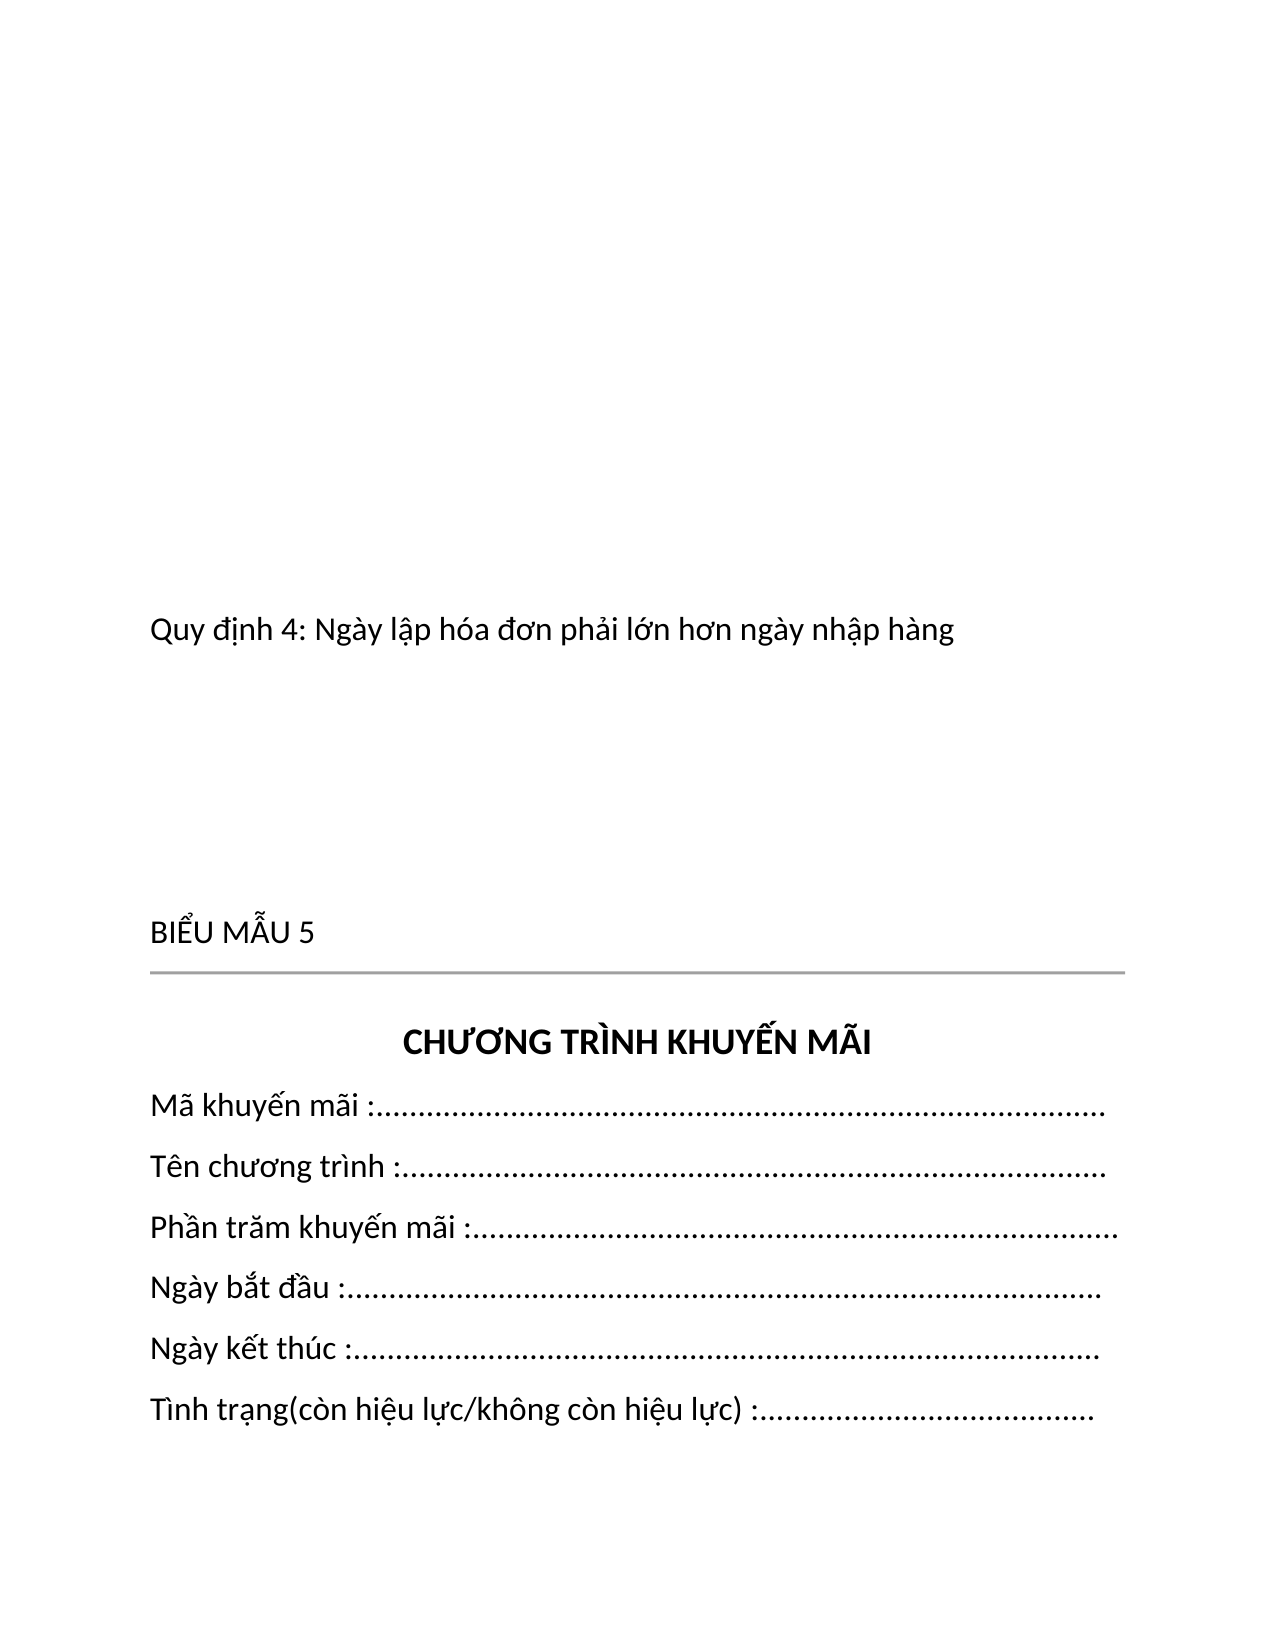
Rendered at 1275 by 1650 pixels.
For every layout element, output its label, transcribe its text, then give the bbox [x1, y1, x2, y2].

text BIỂU MẪU 5 [150, 911, 1125, 951]
text Tên chương trình :.................................................................................... [150, 1145, 1125, 1186]
text Tình trạng(còn hiệu lực/không còn hiệu lực) :........................................ [150, 1387, 1125, 1428]
text Mã khuyến mãi :....................................................................................... [150, 1084, 1125, 1125]
text CHƯƠNG TRÌNH KHUYẾN MÃI [150, 1018, 1125, 1064]
text Phần trăm khuyến mãi :............................................................................. [150, 1206, 1125, 1246]
text Quy định 4: Ngày lập hóa đơn phải lớn hơn ngày nhập hàng [150, 608, 1125, 648]
text Ngày kết thúc :......................................................................................... [150, 1327, 1125, 1368]
text Ngày bắt đầu :.......................................................................................... [150, 1266, 1125, 1307]
